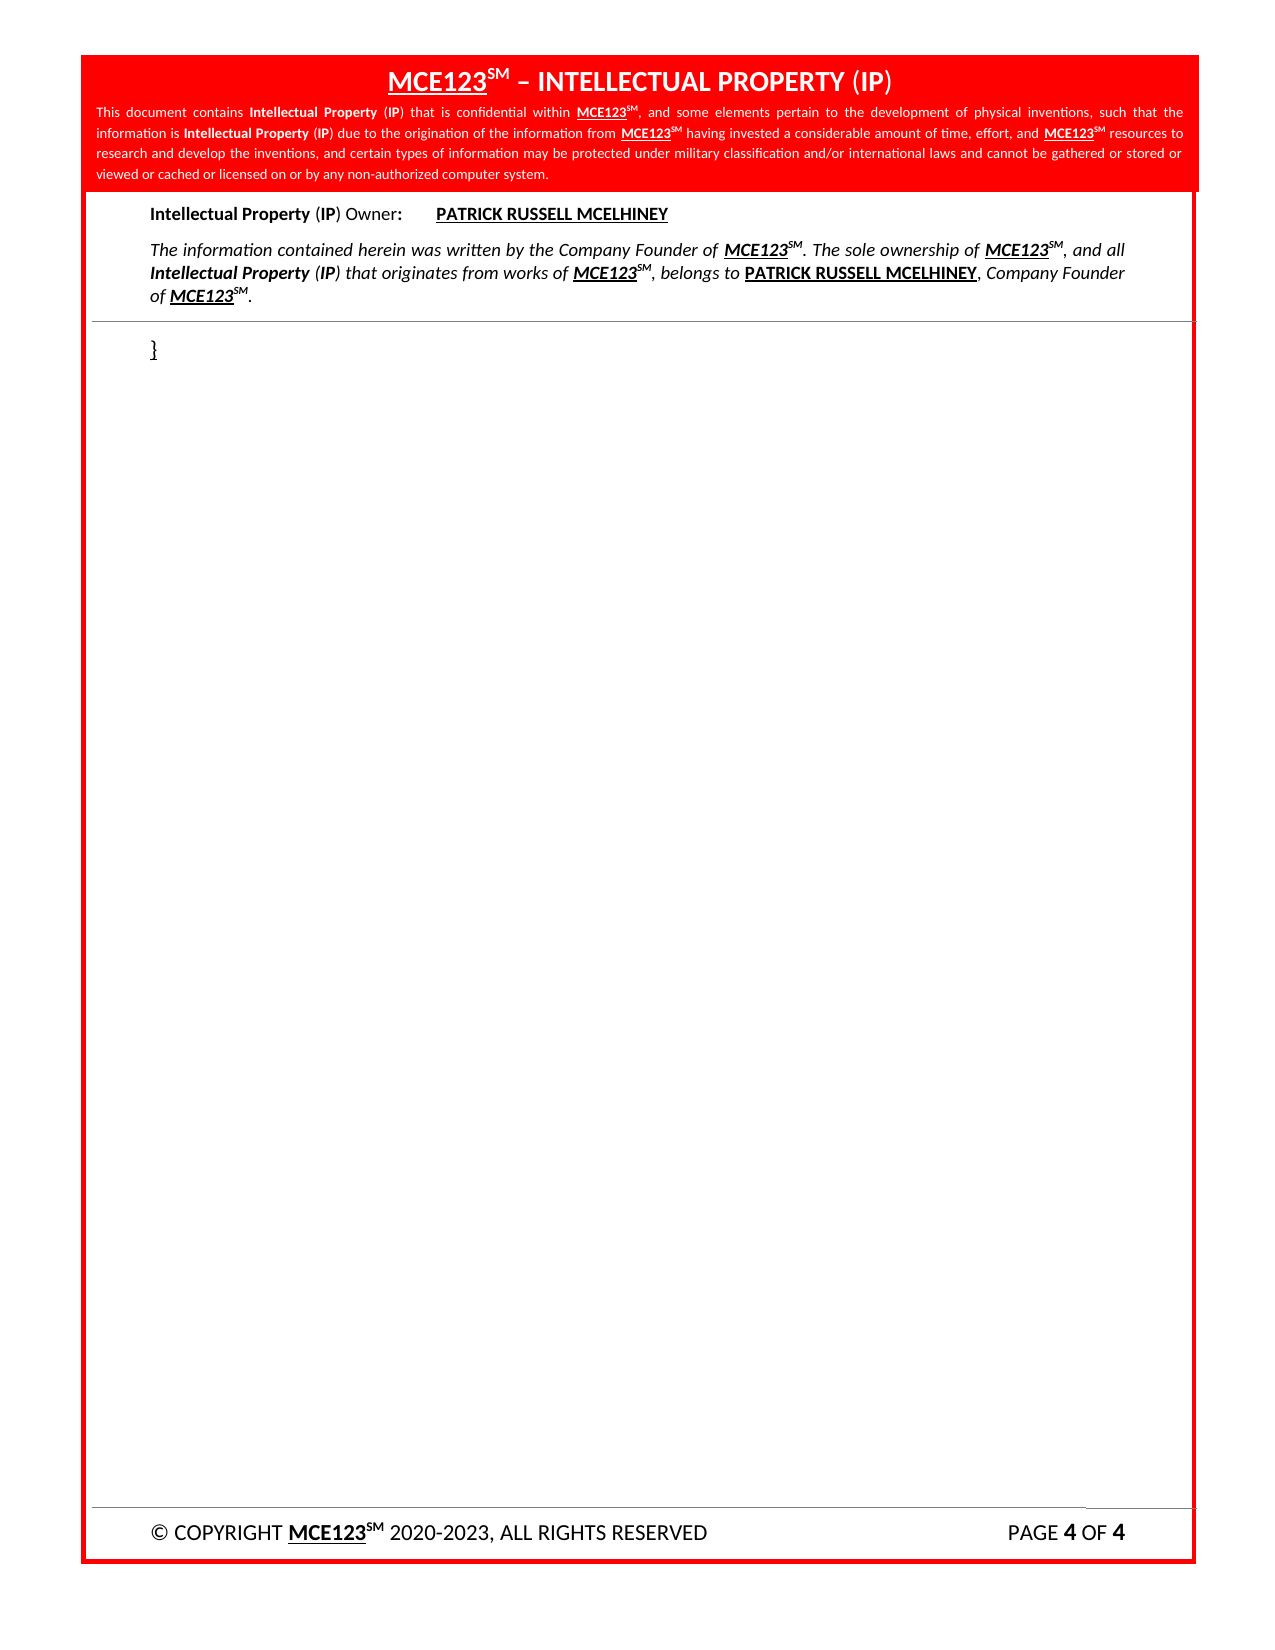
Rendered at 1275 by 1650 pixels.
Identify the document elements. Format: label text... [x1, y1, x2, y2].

text } [150, 335, 1125, 363]
